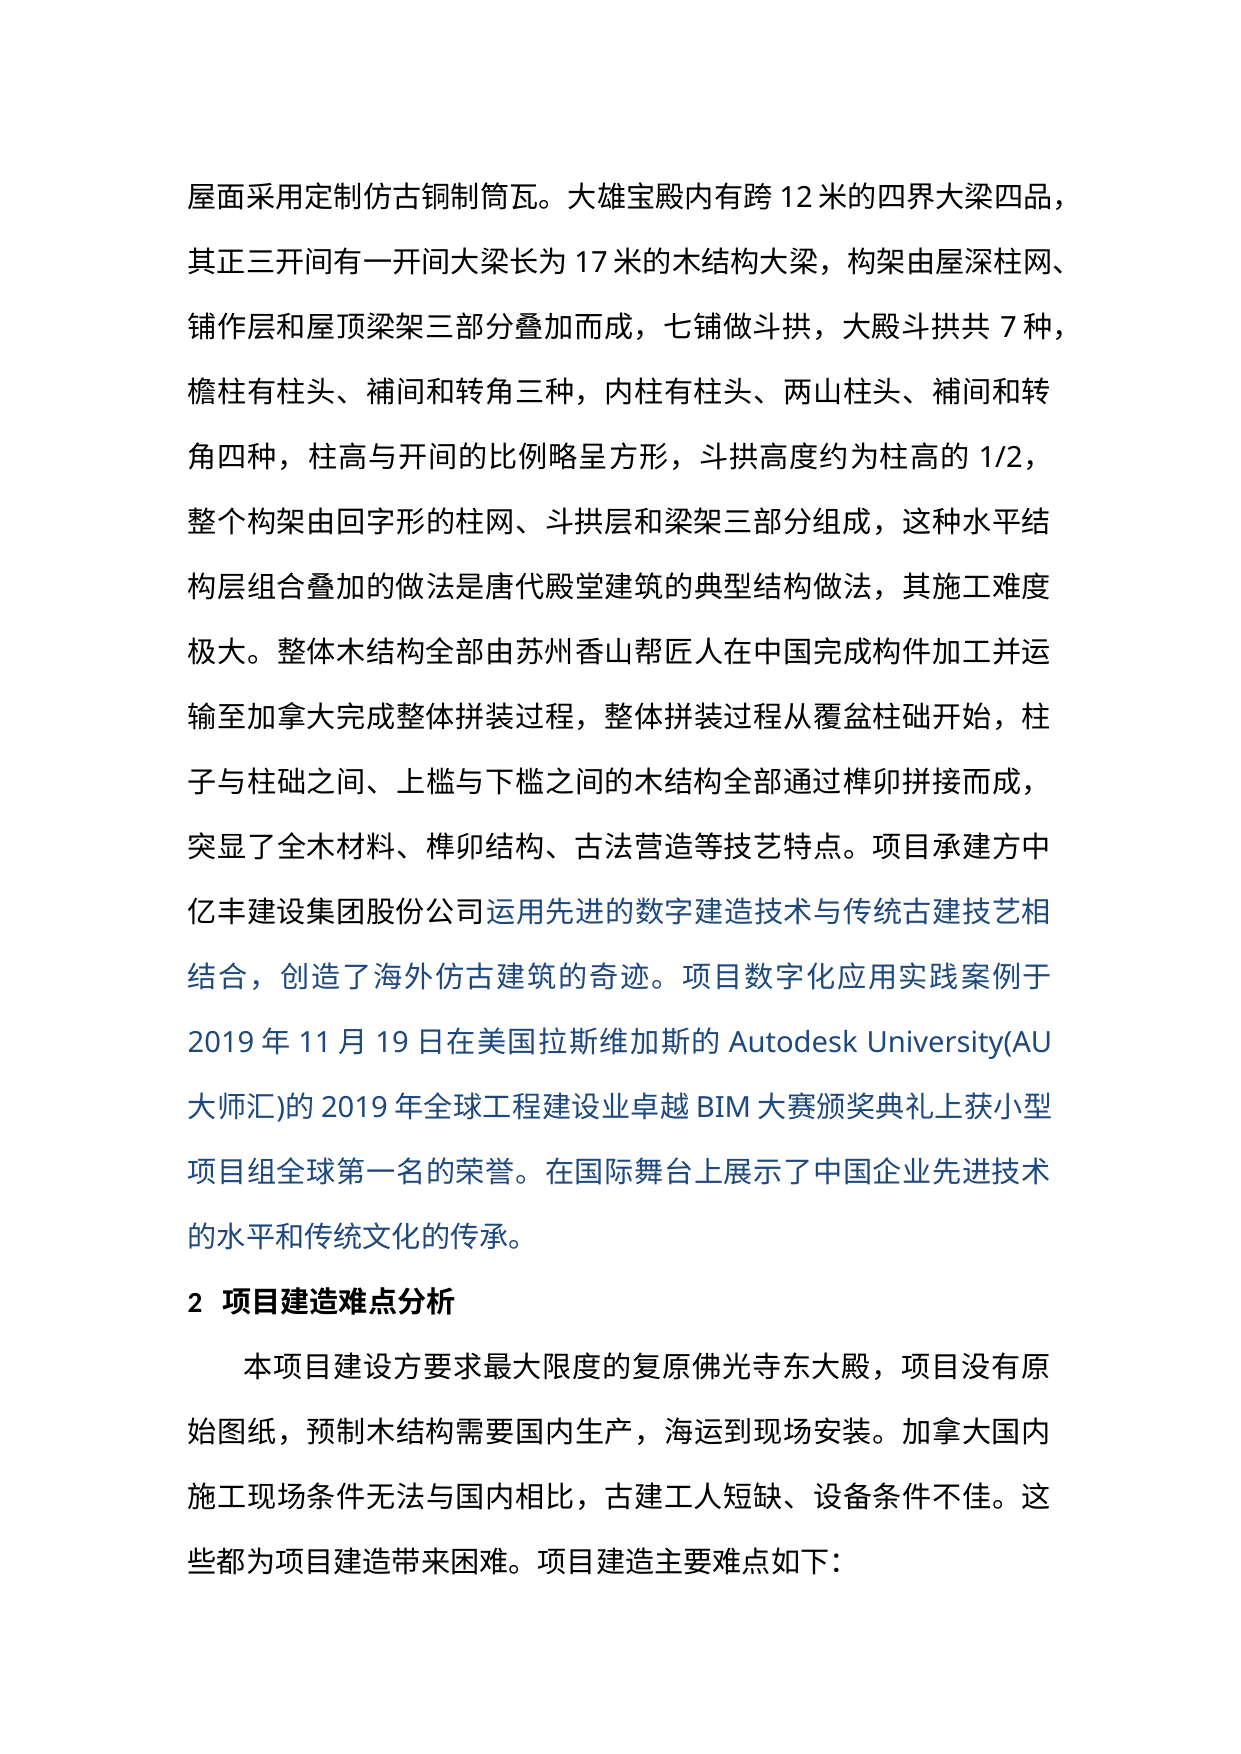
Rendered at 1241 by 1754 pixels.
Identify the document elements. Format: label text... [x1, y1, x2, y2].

text 2 项目建造难点分析 [187, 1267, 1053, 1332]
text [187, 162, 1053, 1267]
text 本项目建设方要求最大限度的复原佛光寺东大殿，项目没有原始图纸，预制木结构需要国内生产，海运到现场安装。加拿大国内施工现场条件无法与国内相比，古建工人短缺、设备条件不佳。这些都为项目建造带来困难。项目建造主要难点如下： [187, 1332, 1053, 1592]
